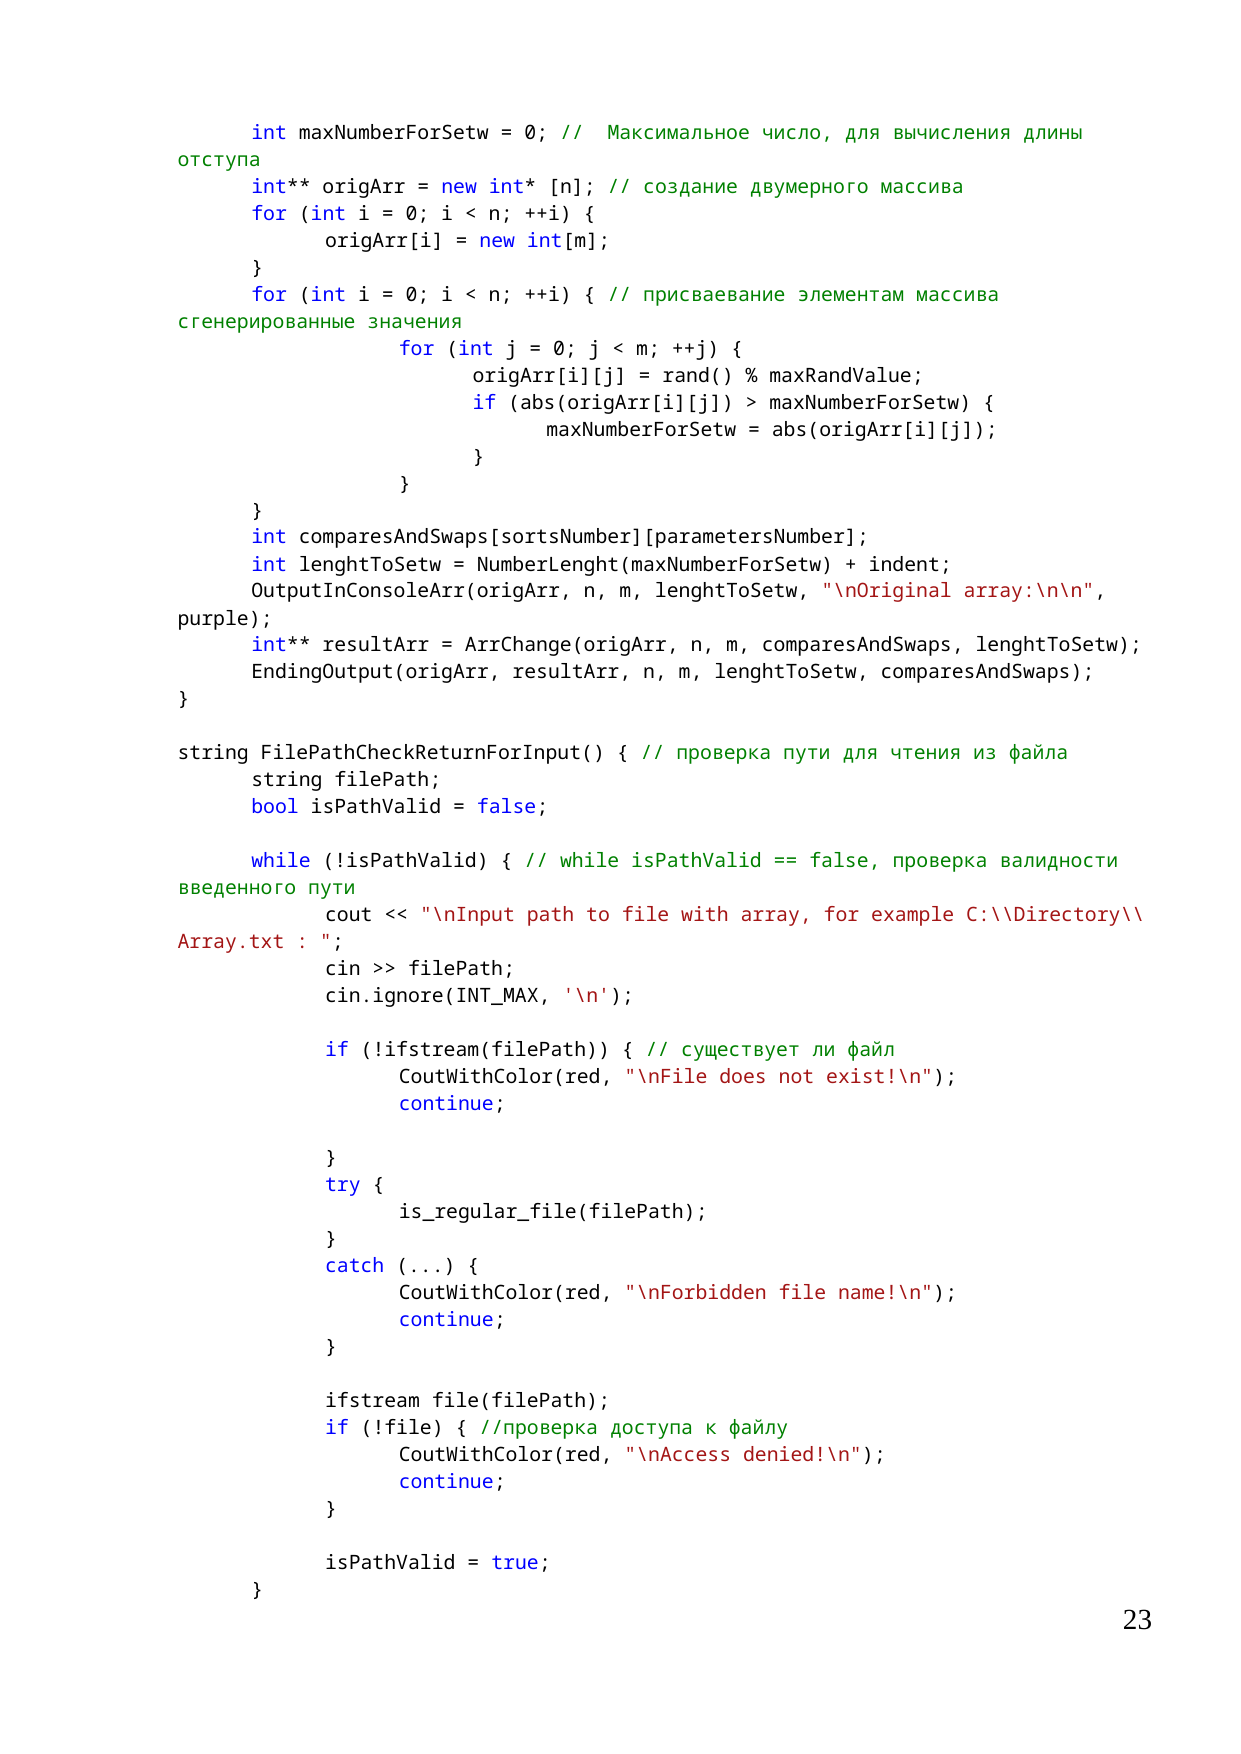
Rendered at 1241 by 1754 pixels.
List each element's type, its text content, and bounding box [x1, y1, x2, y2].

text origArr[i][j] = rand() % maxRandValue; [177, 361, 1152, 388]
text } [177, 1332, 1152, 1359]
text OutputInConsoleArr(origArr, n, m, lenghtToSetw, "\nOriginal array:\n\n", purple); [177, 577, 1152, 631]
text } [177, 442, 1152, 469]
text } [177, 469, 1152, 496]
text } [177, 496, 1152, 523]
text for (int i = 0; i < n; ++i) { // присваевание элементам массива сгенерированные значения [177, 280, 1152, 334]
text CoutWithColor(red, "\nFile does not exist!\n"); [177, 1062, 1152, 1089]
text EndingOutput(origArr, resultArr, n, m, lenghtToSetw, comparesAndSwaps); [177, 658, 1152, 685]
text CoutWithColor(red, "\nAccess denied!\n"); [177, 1440, 1152, 1467]
text } [177, 253, 1152, 280]
text bool isPathValid = false; [177, 793, 1152, 819]
text string FilePathCheckReturnForInput() { // проверка пути для чтения из файла [177, 739, 1152, 766]
text cin >> filePath; [177, 954, 1152, 981]
text maxNumberForSetw = abs(origArr[i][j]); [177, 415, 1152, 442]
text origArr[i] = new int[m]; [177, 226, 1152, 253]
text catch (...) { [177, 1251, 1152, 1278]
text } [177, 1494, 1152, 1521]
text if (!ifstream(filePath)) { // существует ли файл [177, 1035, 1152, 1062]
text cin.ignore(INT_MAX, '\n'); [177, 981, 1152, 1008]
text continue; [177, 1305, 1152, 1332]
text if (abs(origArr[i][j]) > maxNumberForSetw) { [177, 388, 1152, 415]
text continue; [177, 1467, 1152, 1494]
text continue; [177, 1089, 1152, 1116]
text ifstream file(filePath); [177, 1386, 1152, 1413]
text } [177, 1575, 1152, 1602]
text string filePath; [177, 766, 1152, 793]
text isPathValid = true; [177, 1548, 1152, 1575]
text } [177, 1224, 1152, 1251]
text while (!isPathValid) { // while isPathValid == false, проверка валидности введенного пути [177, 847, 1152, 901]
text int maxNumberForSetw = 0; // Максимальное число, для вычисления длины отступа [177, 118, 1152, 172]
text int comparesAndSwaps[sortsNumber][parametersNumber]; [177, 523, 1152, 550]
text } [177, 1143, 1152, 1170]
text CoutWithColor(red, "\nForbidden file name!\n"); [177, 1278, 1152, 1305]
text int lenghtToSetw = NumberLenght(maxNumberForSetw) + indent; [177, 550, 1152, 577]
text int** origArr = new int* [n]; // создание двумерного массива [177, 172, 1152, 199]
text int** resultArr = ArrChange(origArr, n, m, comparesAndSwaps, lenghtToSetw); [177, 631, 1152, 658]
text for (int j = 0; j < m; ++j) { [177, 334, 1152, 361]
text for (int i = 0; i < n; ++i) { [177, 199, 1152, 226]
text if (!file) { //проверка доступа к файлу [177, 1413, 1152, 1440]
text is_regular_file(filePath); [177, 1197, 1152, 1224]
text } [177, 685, 1152, 712]
text try { [177, 1170, 1152, 1197]
text cout << "\nInput path to file with array, for example C:\\Directory\\Array.txt : "; [177, 901, 1152, 954]
